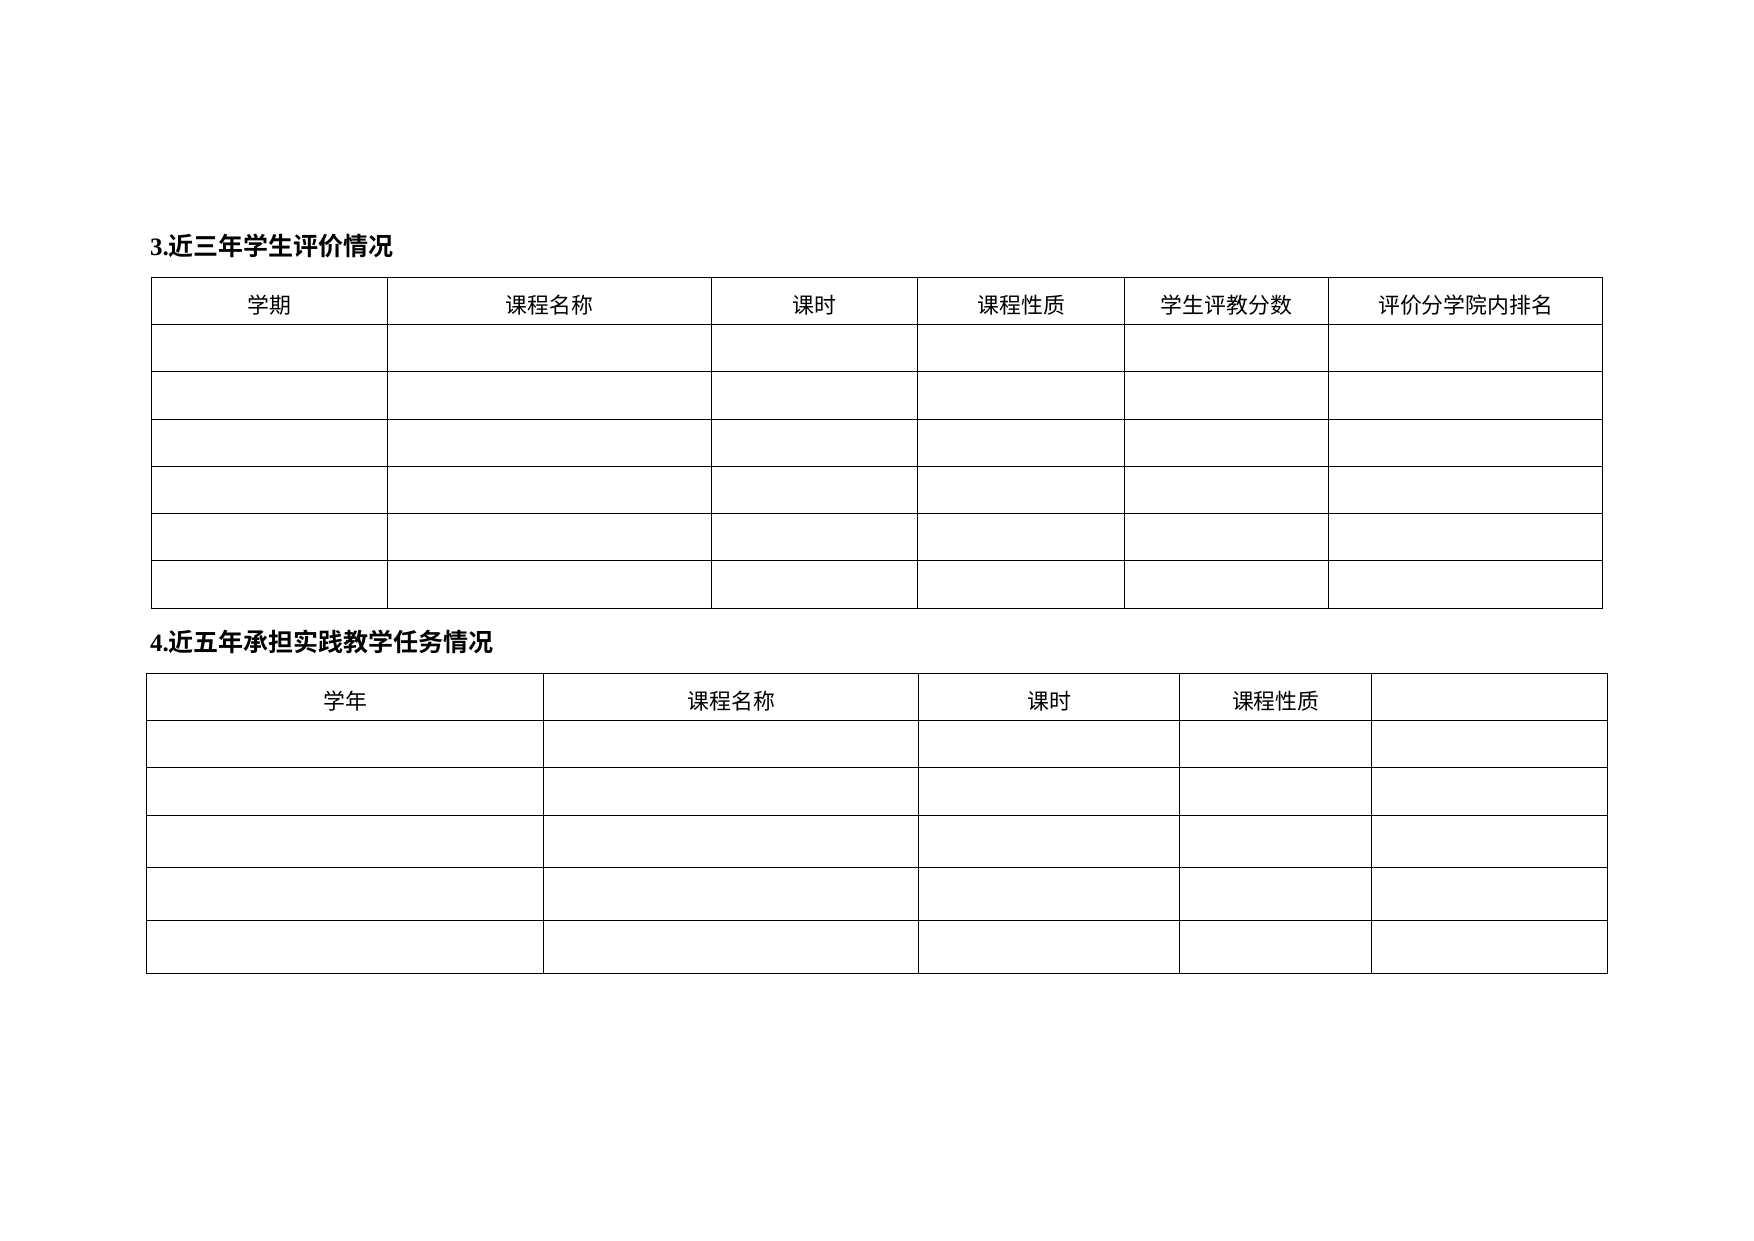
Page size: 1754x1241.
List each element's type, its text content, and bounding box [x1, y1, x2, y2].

table_cell [1329, 561, 1602, 608]
table_cell [1329, 514, 1602, 560]
table_cell [388, 420, 711, 466]
table_cell [147, 816, 543, 867]
table_cell [152, 561, 387, 608]
table_cell [919, 921, 1179, 972]
table_cell [919, 816, 1179, 867]
table_cell [147, 921, 543, 972]
table_cell [147, 868, 543, 920]
table_cell [1180, 816, 1371, 867]
table_cell [1180, 868, 1371, 920]
table_cell [919, 868, 1179, 920]
table_cell [388, 325, 711, 371]
table_cell [1125, 372, 1328, 418]
table_cell [147, 721, 543, 767]
table_cell [544, 921, 918, 972]
table_cell [388, 467, 711, 513]
table_cell [152, 325, 387, 371]
table_header 学期 [152, 278, 387, 324]
table_cell [152, 467, 387, 513]
table_cell [1125, 325, 1328, 371]
table_cell [1329, 467, 1602, 513]
table_cell [1125, 420, 1328, 466]
table_cell [544, 768, 918, 814]
table_cell [712, 325, 917, 371]
text 3.近三年学生评价情况 [150, 212, 1604, 277]
table_cell [918, 372, 1124, 418]
table_cell [918, 514, 1124, 560]
table_cell [152, 514, 387, 560]
table_header 课程名称 [388, 278, 711, 324]
table_cell [388, 514, 711, 560]
table_cell [1180, 721, 1371, 767]
table_cell [1125, 561, 1328, 608]
table_header 学年 [147, 674, 543, 720]
table_cell [712, 372, 917, 418]
table_cell [544, 868, 918, 920]
table_cell [918, 561, 1124, 608]
table_cell [918, 420, 1124, 466]
table_cell [1372, 868, 1607, 920]
table_cell [918, 467, 1124, 513]
table_cell [1372, 721, 1607, 767]
text 4.近五年承担实践教学任务情况 [150, 609, 1604, 673]
table_cell [1329, 420, 1602, 466]
table_header 评价分学院内排名 [1329, 278, 1602, 324]
table_cell [544, 816, 918, 867]
table_cell [918, 325, 1124, 371]
table_cell [712, 467, 917, 513]
table_cell [388, 372, 711, 418]
table_header 课时 [712, 278, 917, 324]
table_cell [919, 768, 1179, 814]
table_cell [388, 561, 711, 608]
table_cell [712, 420, 917, 466]
table_cell [1329, 372, 1602, 418]
table_cell [712, 561, 917, 608]
table_cell [152, 420, 387, 466]
table_cell [1372, 768, 1607, 814]
table_cell [1180, 768, 1371, 814]
table_cell [1372, 816, 1607, 867]
table_cell [919, 721, 1179, 767]
table_header [1372, 674, 1607, 720]
table_header 课程名称 [544, 674, 918, 720]
table_cell [544, 721, 918, 767]
table_cell [1372, 921, 1607, 972]
table_cell [152, 372, 387, 418]
table_cell [1180, 921, 1371, 972]
table_cell [147, 768, 543, 814]
table_cell [1125, 514, 1328, 560]
table_header 课时 [919, 674, 1179, 720]
table_header 课程性质 [1180, 674, 1371, 720]
table_header 课程性质 [918, 278, 1124, 324]
table_header 学生评教分数 [1125, 278, 1328, 324]
table_cell [1125, 467, 1328, 513]
table_cell [1329, 325, 1602, 371]
table_cell [712, 514, 917, 560]
